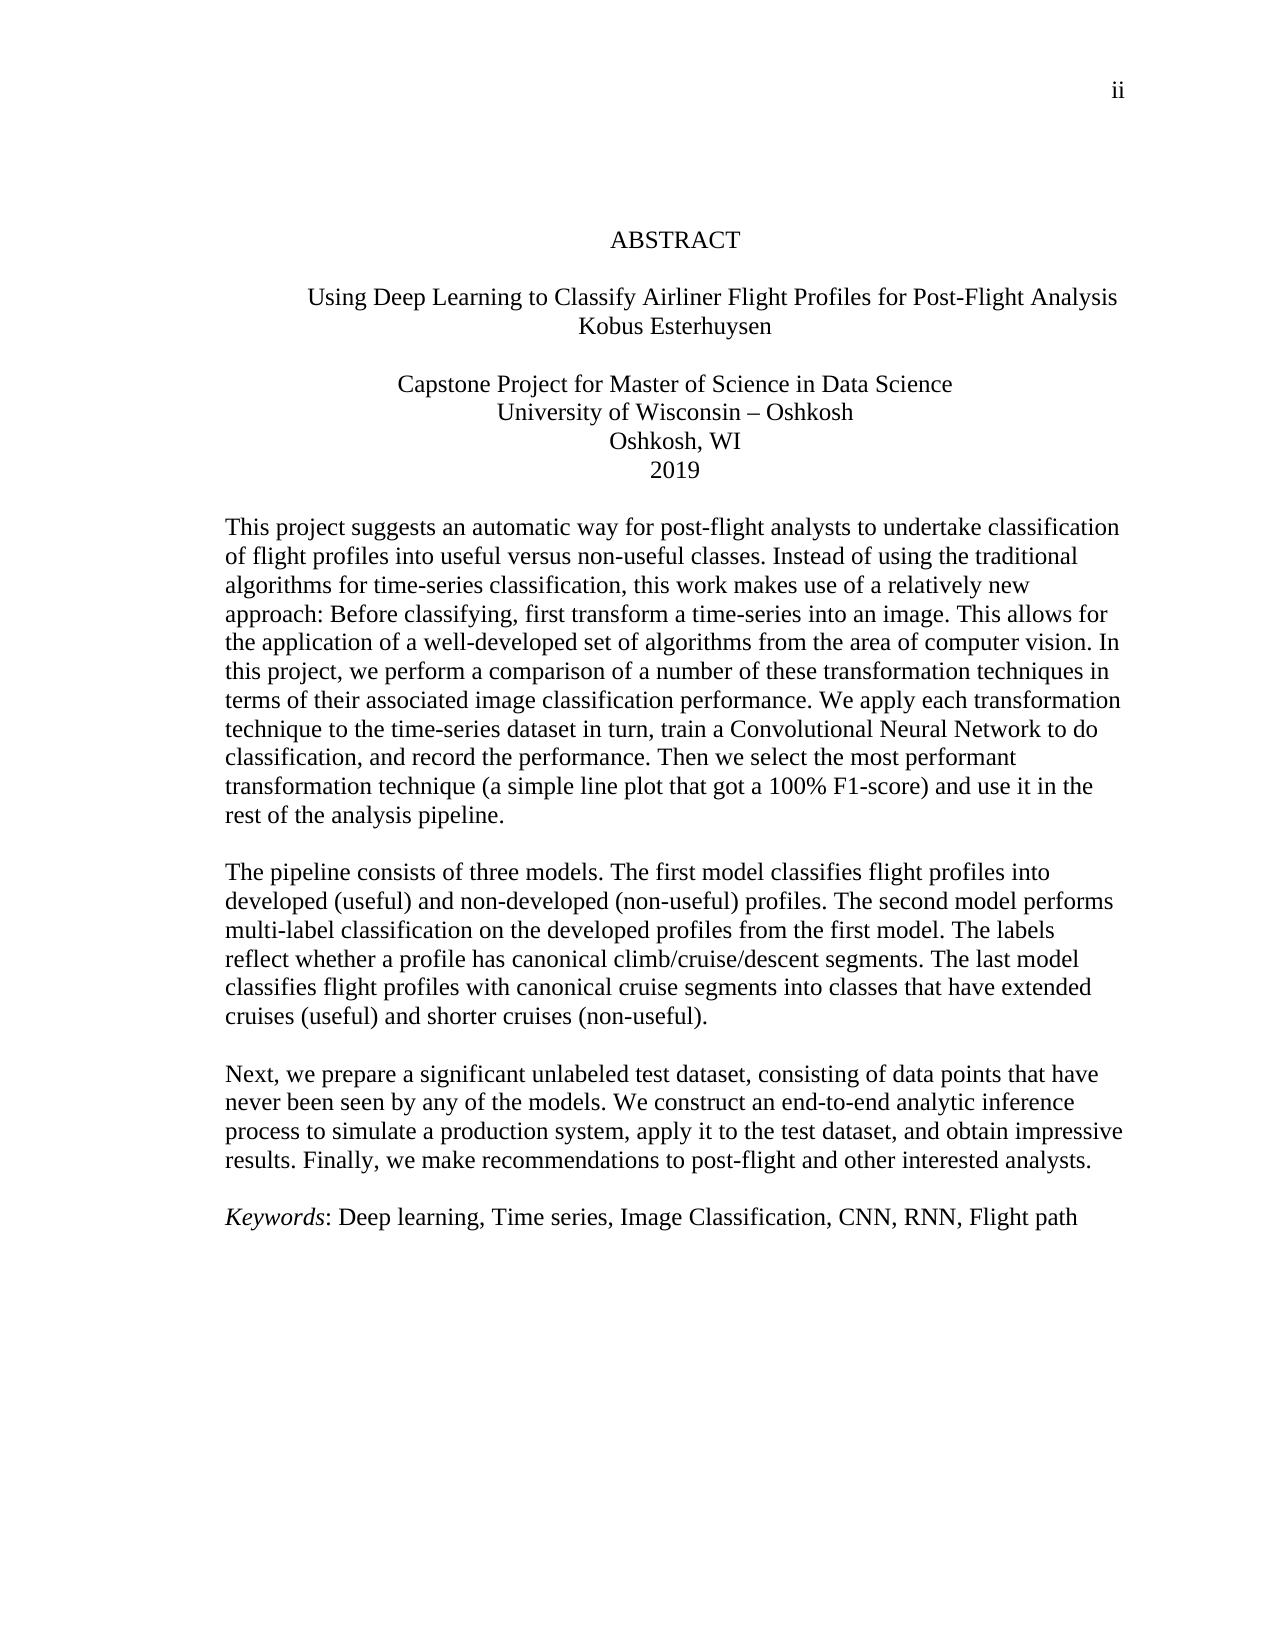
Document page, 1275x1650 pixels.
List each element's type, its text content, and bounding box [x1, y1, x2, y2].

text This project suggests an automatic way for post-flight analysts to undertake classification of flight profiles into useful versus non-useful classes. Instead of using the traditional algorithms for time-series classification, this work makes use of a relatively new approach: Before classifying, first transform a time-series into an image. This allows for the application of a well-developed set of algorithms from the area of computer vision. In this project, we perform a comparison of a number of these transformation techniques in terms of their associated image classification performance. We apply each transformation technique to the time-series dataset in turn, train a Convolutional Neural Network to do classification, and record the performance. Then we select the most performant transformation technique (a simple line plot that got a 100% F1-score) and use it in the rest of the analysis pipeline. [225, 512, 1125, 829]
text Kobus Esterhuysen [225, 311, 1125, 340]
text Keywords: Deep learning, Time series, Image Classification, CNN, RNN, Flight path [225, 1202, 1125, 1231]
text 2019 [225, 455, 1125, 484]
subtitle ABSTRACT [225, 225, 1125, 254]
text Using Deep Learning to Classify Airliner Flight Profiles for Post-Flight Analysis [225, 282, 1125, 311]
text Oshkosh, WI [225, 426, 1125, 455]
text Next, we prepare a significant unlabeled test dataset, consisting of data points that have never been seen by any of the models. We construct an end-to-end analytic inference process to simulate a production system, apply it to the test dataset, and obtain impressive results. Finally, we make recommendations to post-flight and other interested analysts. [225, 1059, 1125, 1174]
text The pipeline consists of three models. The first model classifies flight profiles into developed (useful) and non-developed (non-useful) profiles. The second model performs multi-label classification on the developed profiles from the first model. The labels reflect whether a profile has canonical climb/cruise/descent segments. The last model classifies flight profiles with canonical cruise segments into classes that have extended cruises (useful) and shorter cruises (non-useful). [225, 857, 1125, 1030]
text University of Wisconsin – Oshkosh [225, 397, 1125, 426]
text Capstone Project for Master of Science in Data Science [225, 369, 1125, 397]
